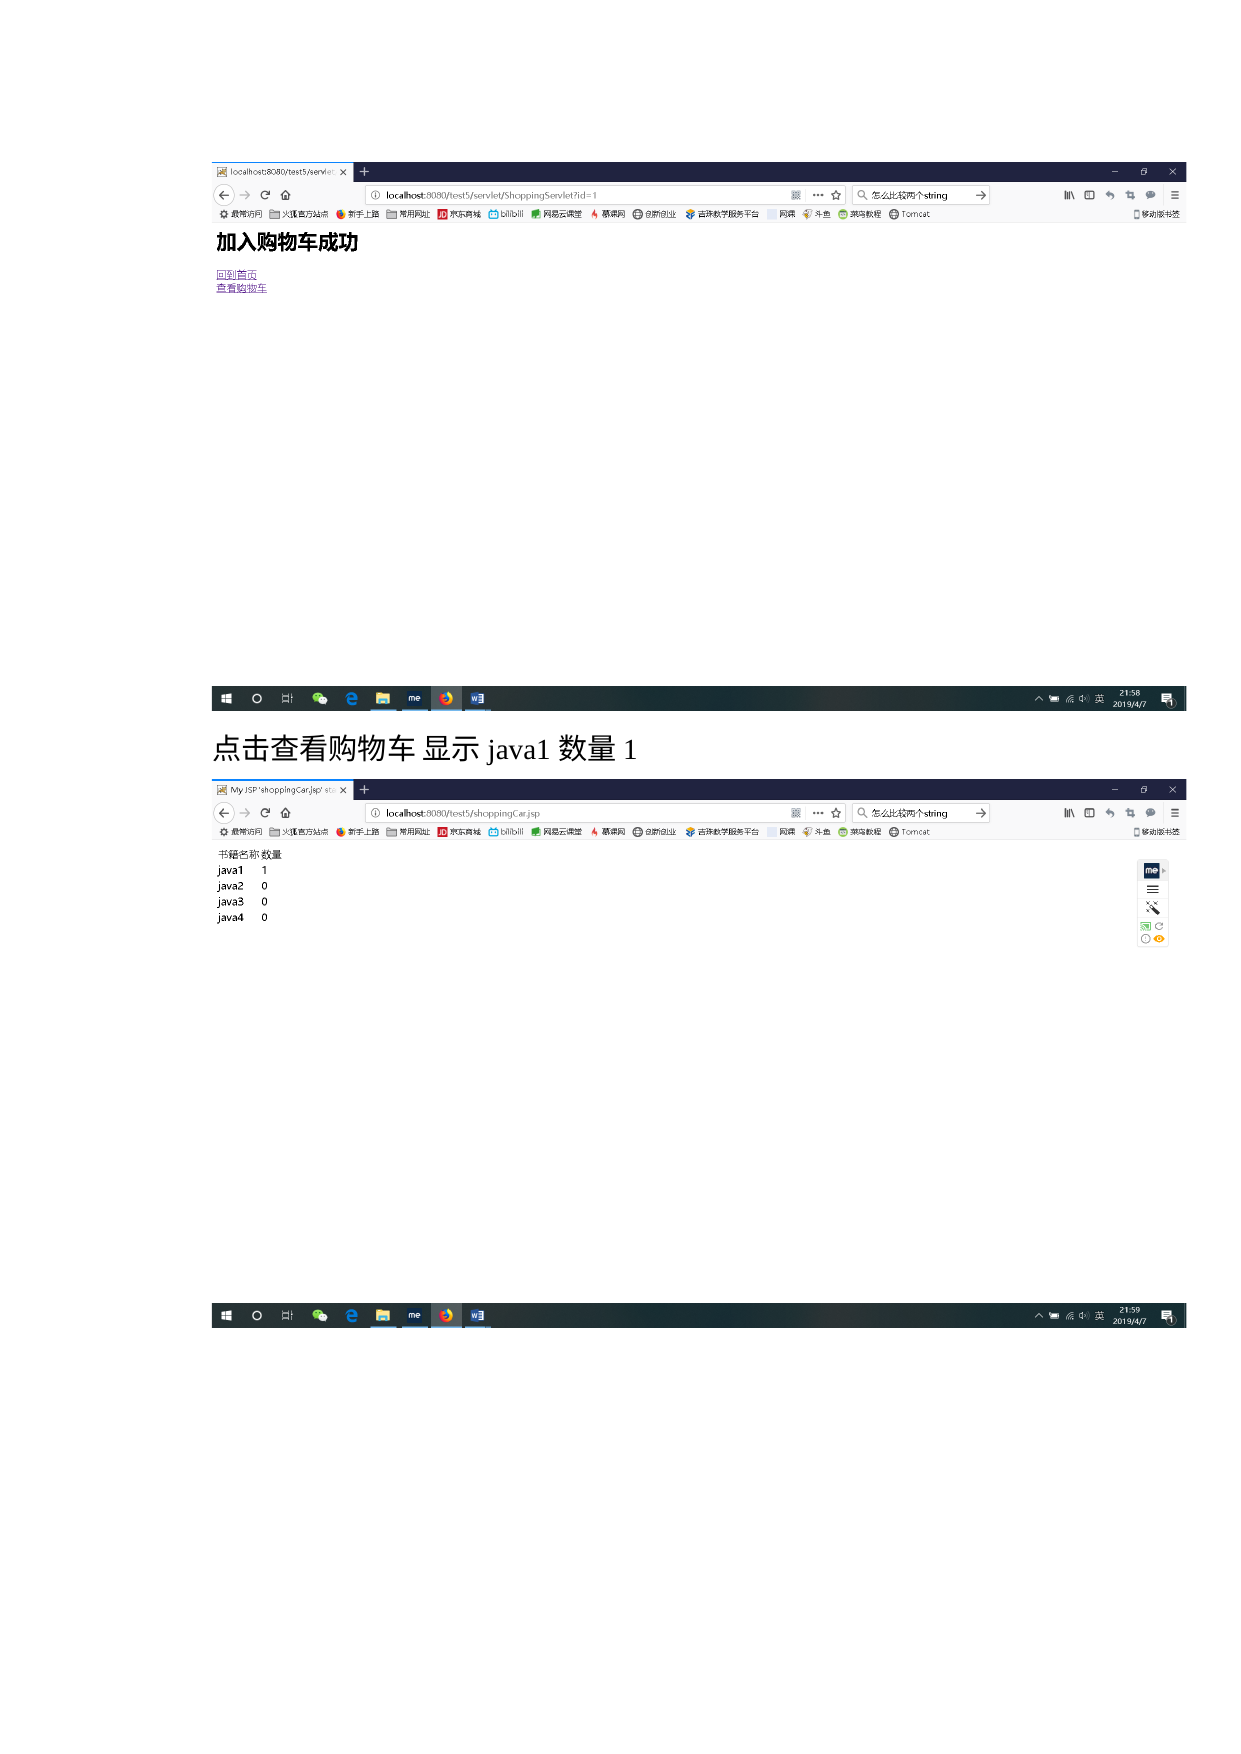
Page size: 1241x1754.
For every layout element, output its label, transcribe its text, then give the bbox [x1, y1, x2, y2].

picture [211, 779, 1187, 1328]
picture [211, 162, 1187, 711]
list 点击查看购物车 显示 java1 数量 1 [212, 714, 1093, 779]
